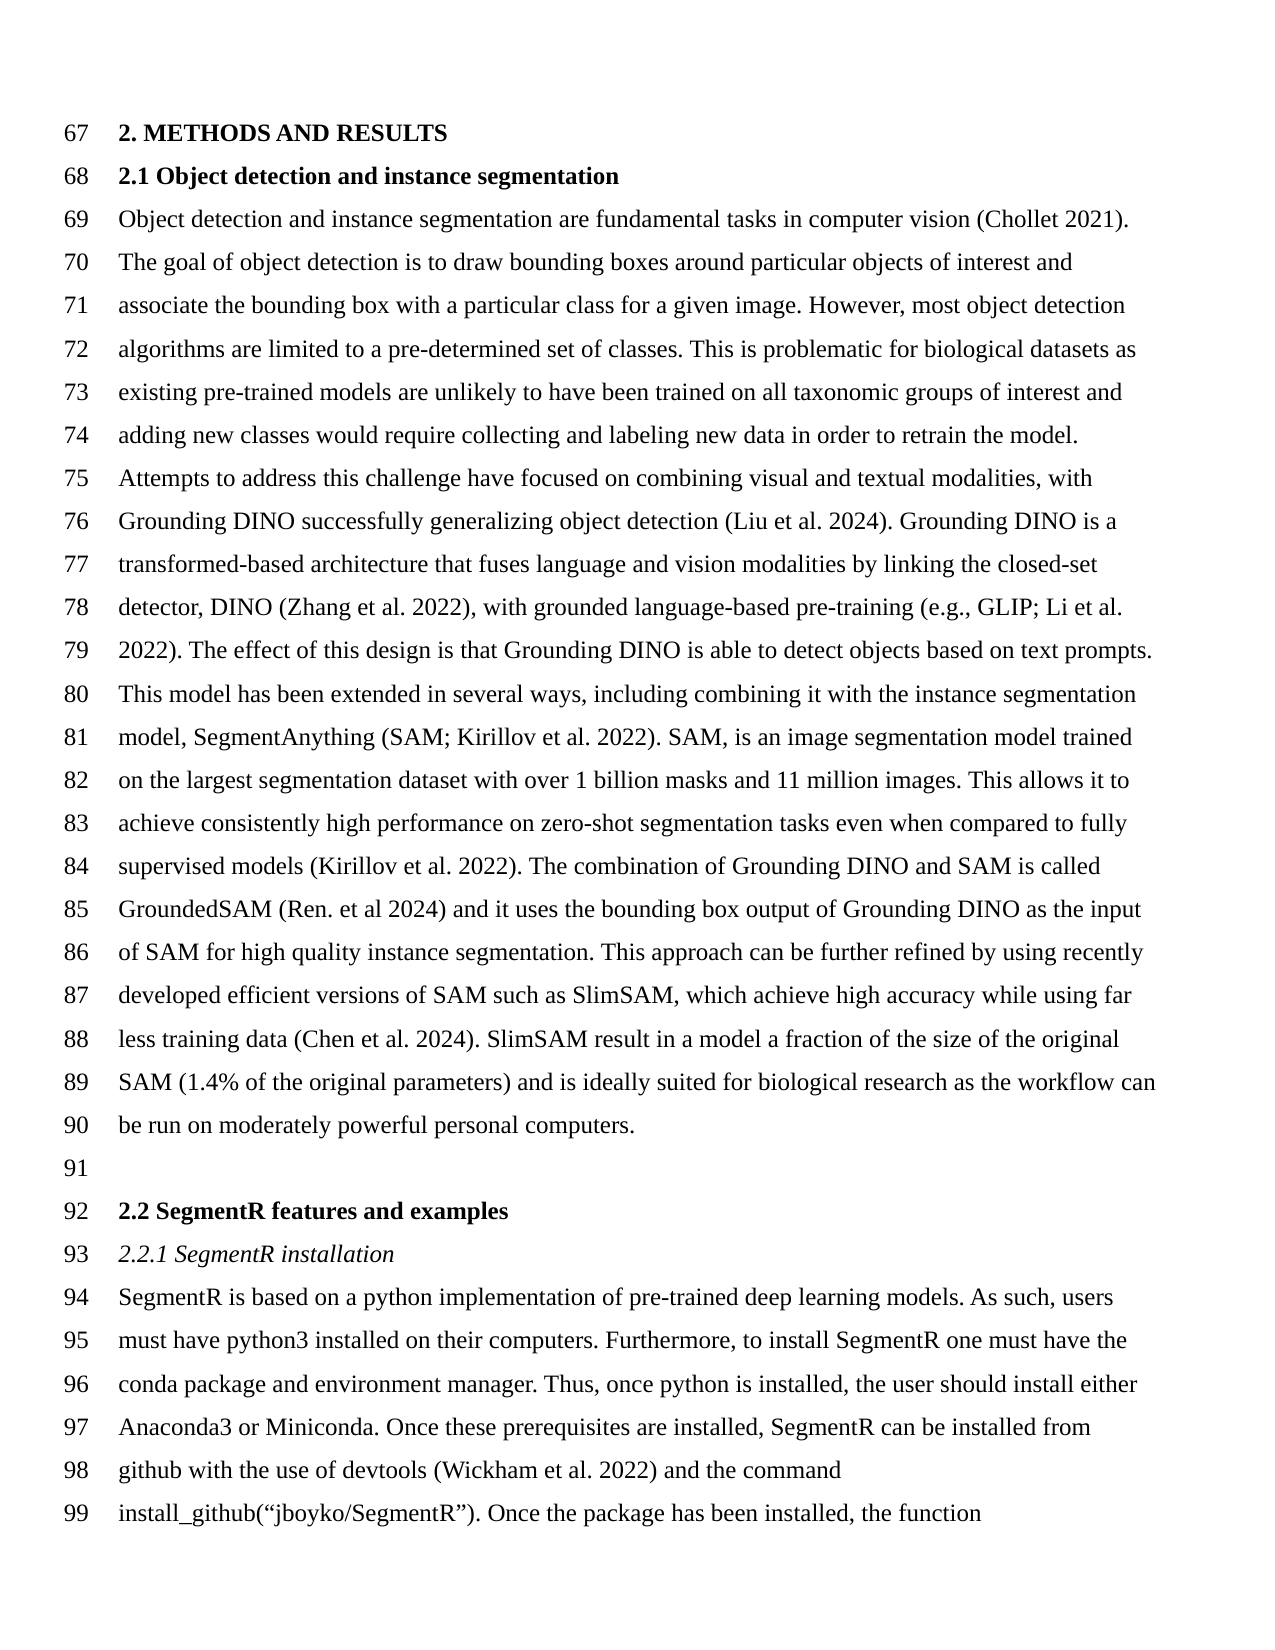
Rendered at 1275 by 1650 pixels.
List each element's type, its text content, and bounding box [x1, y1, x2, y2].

text 2.2.1 SegmentR installation [118, 1239, 1157, 1268]
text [118, 1282, 1157, 1527]
text Object detection and instance segmentation are fundamental tasks in computer vision (Chollet 2021). The goal of object detection is to draw bounding boxes around particular objects of interest and associate the bounding box with a particular class for a given image. However, most object detection algorithms are limited to a pre-determined set of classes. This is problematic for biological datasets as existing pre-trained models are unlikely to have been trained on all taxonomic groups of interest and adding new classes would require collecting and labeling new data in order to retrain the model. Attempts to address this challenge have focused on combining visual and textual modalities, with Grounding DINO successfully generalizing object detection (Liu et al. 2024). Grounding DINO is a transformed-based architecture that fuses language and vision modalities by linking the closed-set detector, DINO (Zhang et al. 2022), with grounded language-based pre-training (e.g., GLIP; Li et al. 2022). The effect of this design is that Grounding DINO is able to detect objects based on text prompts. This model has been extended in several ways, including combining it with the instance segmentation model, SegmentAnything (SAM; Kirillov et al. 2022). SAM, is an image segmentation model trained on the largest segmentation dataset with over 1 billion masks and 11 million images. This allows it to achieve consistently high performance on zero-shot segmentation tasks even when compared to fully supervised models (Kirillov et al. 2022). The combination of Grounding DINO and SAM is called GroundedSAM (Ren. et al 2024) and it uses the bounding box output of Grounding DINO as the input of SAM for high quality instance segmentation. This approach can be further refined by using recently developed efficient versions of SAM such as SlimSAM, which achieve high accuracy while using far less training data (Chen et al. 2024). SlimSAM result in a model a fraction of the size of the original SAM (1.4% of the original parameters) and is ideally suited for biological research as the workflow can be run on moderately powerful personal computers. [118, 204, 1157, 1139]
text 2.1 Object detection and instance segmentation [118, 161, 1157, 190]
text 2. METHODS AND RESULTS [118, 118, 1157, 147]
text 2.2 SegmentR features and examples [118, 1196, 1157, 1225]
